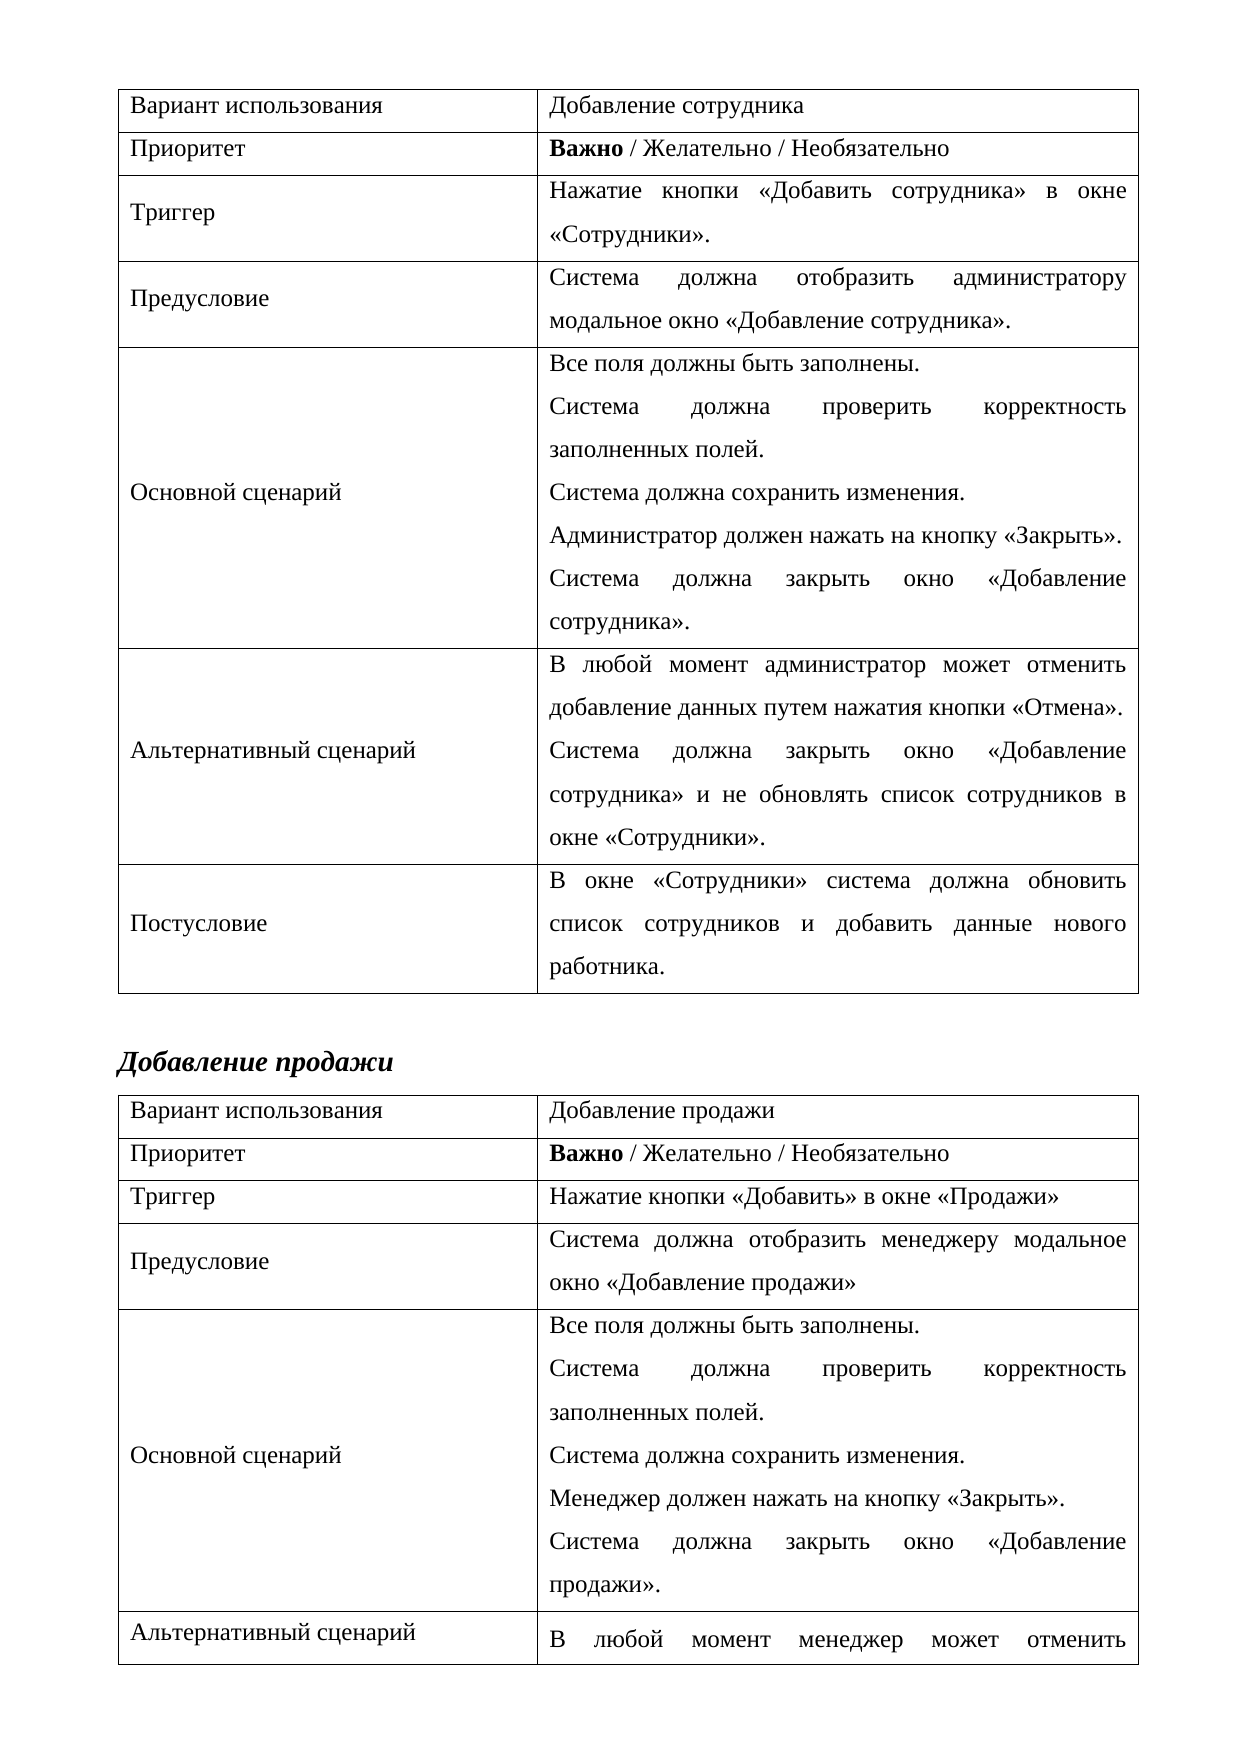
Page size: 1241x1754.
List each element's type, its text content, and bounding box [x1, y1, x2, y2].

table_header Вариант использования [119, 90, 537, 132]
table_cell Триггер [119, 176, 537, 261]
table_cell Предусловие [119, 262, 537, 347]
table_cell Важно / Желательно / Необязательно [538, 133, 1138, 174]
table_cell Система должна отобразить менеджеру модальное окно «Добавление продажи» [538, 1224, 1138, 1309]
table_cell Система должна отобразить администратору модальное окно «Добавление сотрудника». [538, 262, 1138, 347]
table_cell Предусловие [119, 1224, 537, 1309]
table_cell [538, 1612, 1138, 1664]
table_header Вариант использования [119, 1096, 537, 1137]
table_cell Основной сценарий [119, 1310, 537, 1611]
table_cell Нажатие кнопки «Добавить сотрудника» в окне «Сотрудники». [538, 176, 1138, 261]
table_cell Нажатие кнопки «Добавить» в окне «Продажи» [538, 1181, 1138, 1223]
table_cell Все поля должны быть заполнены. Система должна проверить корректность заполненных полей. Система должна сохранить изменения. Администратор должен нажать на кнопку «Закрыть». Система должна закрыть окно «Добавление сотрудника». [538, 348, 1138, 648]
table_cell Основной сценарий [119, 348, 537, 648]
table_cell Важно / Желательно / Необязательно [538, 1139, 1138, 1180]
table_cell Триггер [119, 1181, 537, 1223]
table_cell Постусловие [119, 865, 537, 993]
table_cell Приоритет [119, 1139, 537, 1180]
table_cell Приоритет [119, 133, 537, 174]
table_header Добавление продажи [538, 1096, 1138, 1137]
text Добавление продажи [118, 1044, 1152, 1078]
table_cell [119, 1612, 537, 1664]
table_cell В любой момент администратор может отменить добавление данных путем нажатия кнопки «Отмена». Система должна закрыть окно «Добавление сотрудника» и не обновлять список сотрудников в окне «Сотрудники». [538, 649, 1138, 864]
table_cell Альтернативный сценарий [119, 649, 537, 864]
table_cell Все поля должны быть заполнены. Система должна проверить корректность заполненных полей. Система должна сохранить изменения. Менеджер должен нажать на кнопку «Закрыть». Система должна закрыть окно «Добавление продажи». [538, 1310, 1138, 1611]
table_header Добавление сотрудника [538, 90, 1138, 132]
table_cell В окне «Сотрудники» система должна обновить список сотрудников и добавить данные нового работника. [538, 865, 1138, 993]
